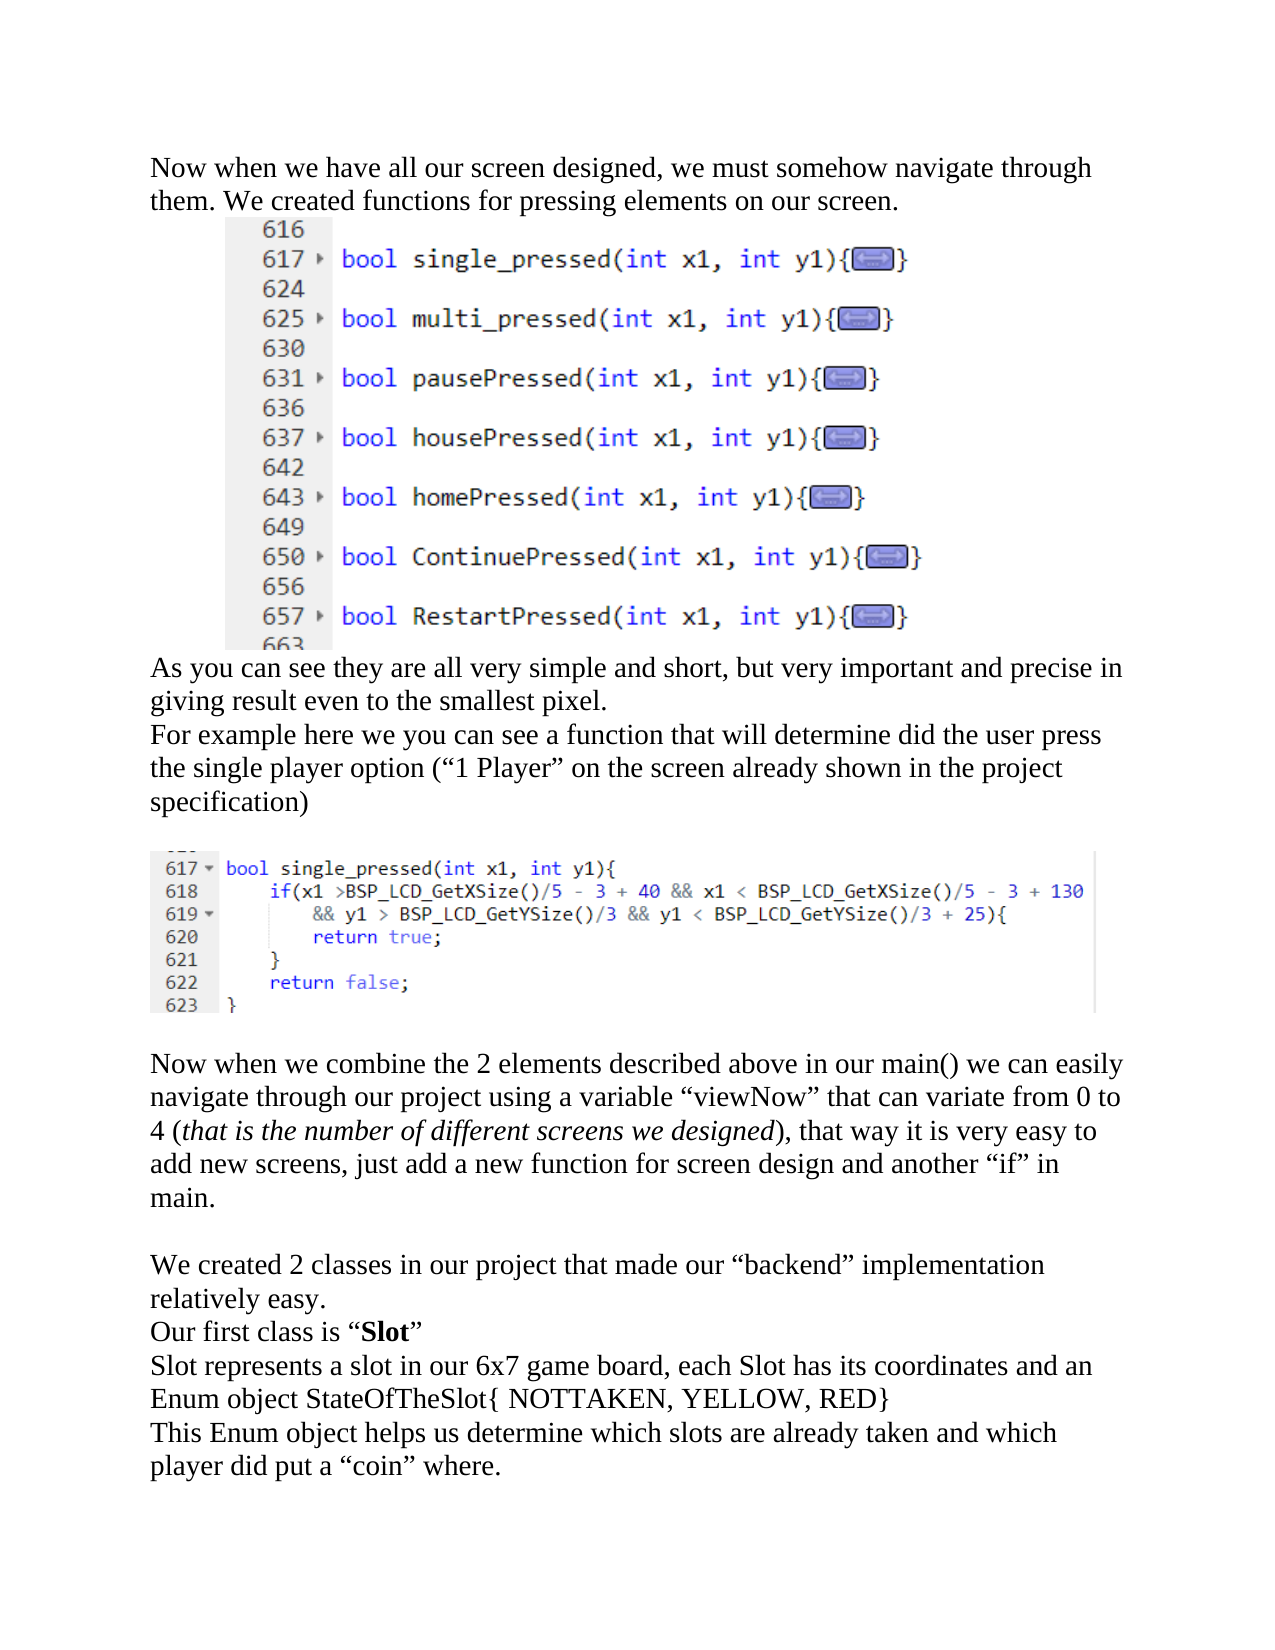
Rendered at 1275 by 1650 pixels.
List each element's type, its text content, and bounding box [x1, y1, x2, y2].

picture [150, 851, 1125, 1013]
text As you can see they are all very simple and short, but very important and precise in giving result even to the smallest pixel. [150, 650, 1125, 717]
text This Enum object helps us determine which slots are already taken and which player did put a “coin” where. [150, 1415, 1125, 1482]
picture [225, 217, 1032, 650]
text Slot represents a slot in our 6x7 game board, each Slot has its coordinates and an Enum object StateOfTheSlot{ NOTTAKEN, YELLOW, RED} [150, 1348, 1125, 1415]
text Now when we combine the 2 elements described above in our main() we can easily navigate through our project using a variable “viewNow” that can variate from 0 to 4 (that is the number of different screens we designed), that way it is very easy to add new screens, just add a new function for screen design and another “if” in main. [150, 1046, 1125, 1214]
text We created 2 classes in our project that made our “backend” implementation relatively easy. [150, 1247, 1125, 1314]
text Our first class is “Slot” [150, 1314, 1125, 1348]
text For example here we you can see a function that will determine did the user press the single player option (“1 Player” on the screen already shown in the project specification) [150, 717, 1125, 818]
text Now when we have all our screen designed, we must somehow navigate through them. We created functions for pressing elements on our screen. [150, 150, 1125, 217]
